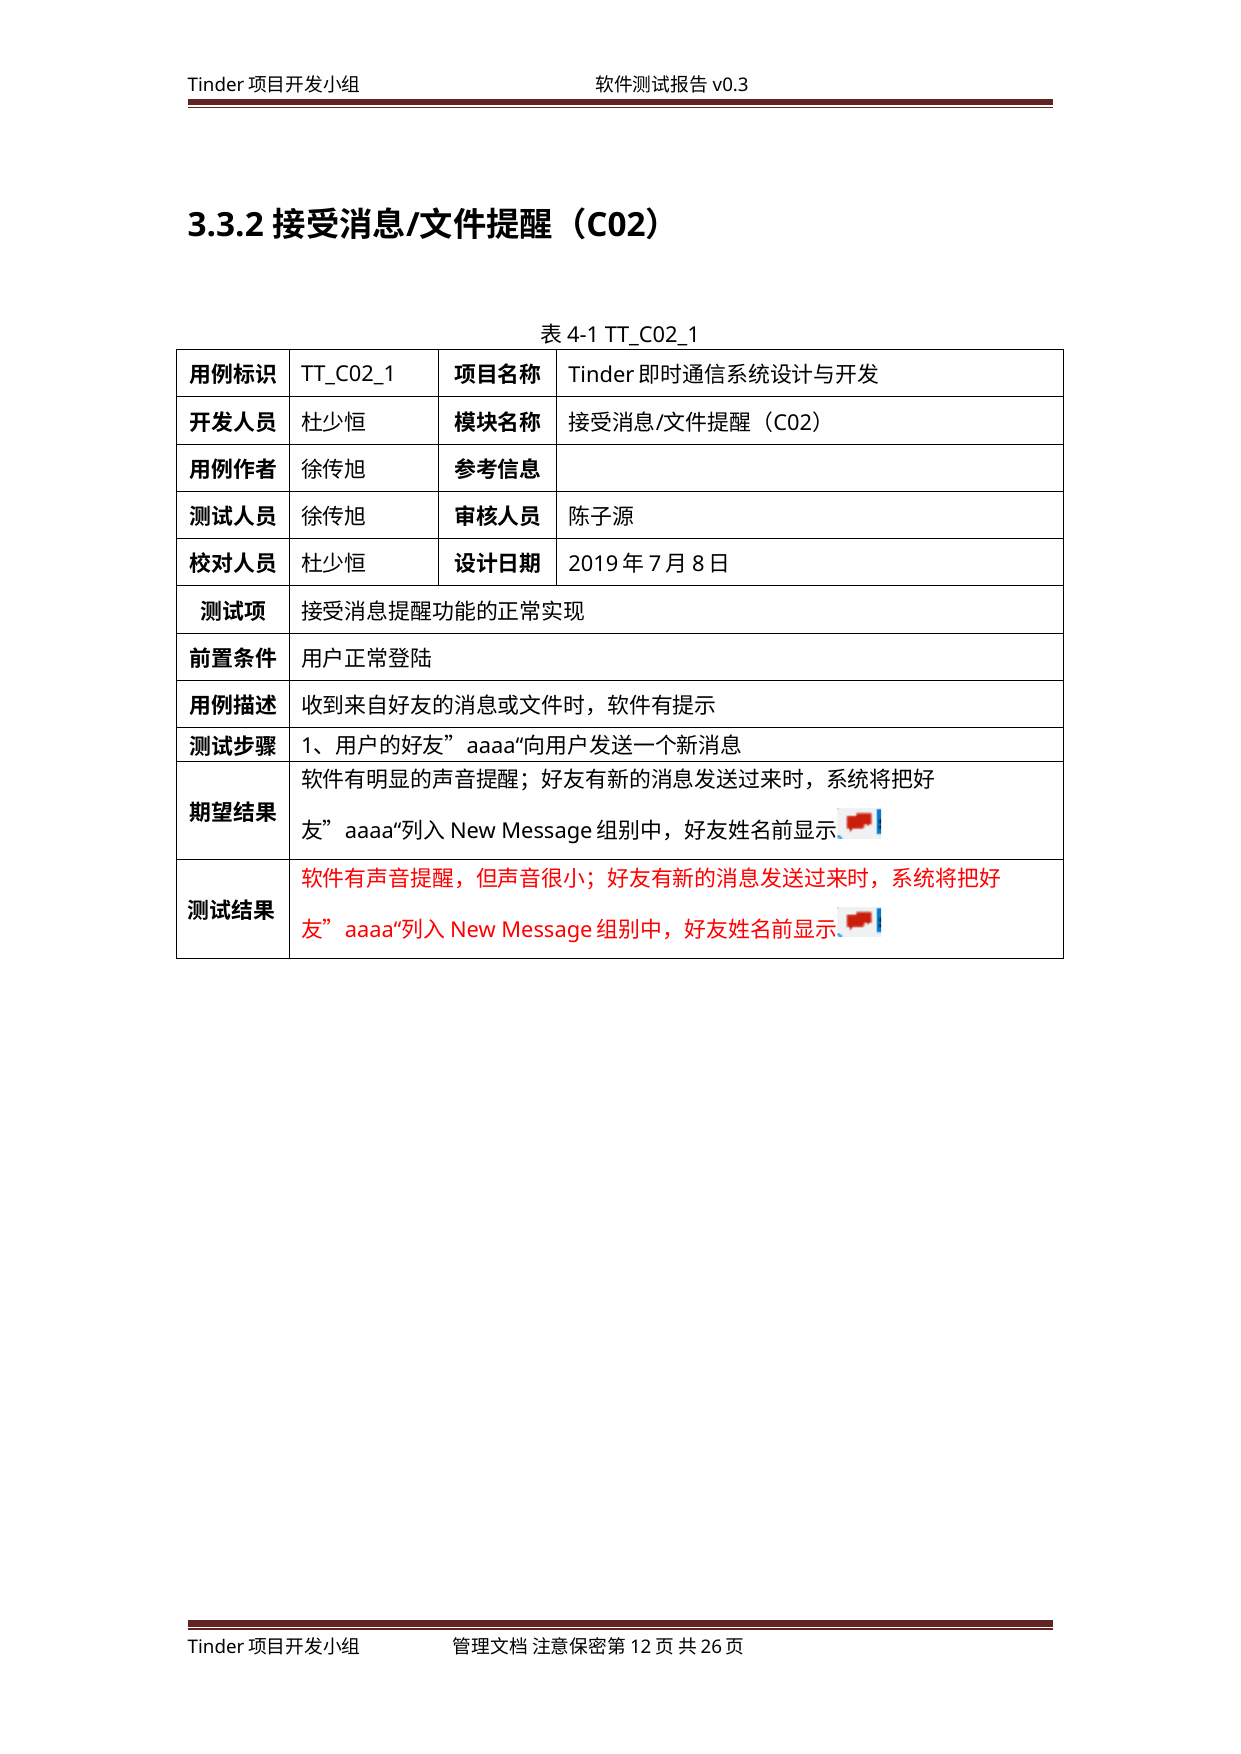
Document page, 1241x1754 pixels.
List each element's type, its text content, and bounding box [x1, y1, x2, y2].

table_cell 前置条件 [177, 634, 289, 680]
text 表4-1 TT_C02_1 [187, 316, 1053, 349]
table_cell 设计日期 [439, 539, 556, 585]
table_cell 收到来自好友的消息或文件时，软件有提示 [290, 681, 1063, 727]
table_cell 审核人员 [439, 492, 556, 538]
table_cell 徐传旭 [290, 445, 438, 491]
table_cell 接受消息提醒功能的正常实现 [290, 586, 1063, 633]
table_header Tinder即时通信系统设计与开发 [557, 350, 1063, 396]
picture [837, 808, 882, 839]
table_cell 陈子源 [557, 492, 1063, 538]
table_cell 用例描述 [177, 681, 289, 727]
table_cell 2019年7月8日 [557, 539, 1063, 585]
table_cell 期望结果 [177, 762, 289, 859]
table_cell 测试步骤 [177, 728, 289, 761]
table_cell 测试项 [177, 586, 289, 633]
table_header 项目名称 [439, 350, 556, 396]
table_cell 用户的好友”aaaa“向用户发送一个新消息 [290, 728, 1063, 761]
table_cell 参考信息 [439, 445, 556, 491]
table_cell 用例作者 [177, 445, 289, 491]
table_cell 杜少恒 [290, 397, 438, 443]
table_cell 用户正常登陆 [290, 634, 1063, 680]
table_cell 软件有明显的声音提醒；好友有新的消息发送过来时，系统将把好友”aaaa“列入New Message组别中，好友姓名前显示 [290, 762, 1063, 859]
table_cell [557, 445, 1063, 491]
table_cell 软件有声音提醒，但声音很小；好友有新的消息发送过来时，系统将把好友”aaaa“列入New Message组别中，好友姓名前显示 [290, 860, 1063, 958]
table_cell 校对人员 [177, 539, 289, 585]
table_cell 接受消息/文件提醒（C02） [557, 397, 1063, 443]
table_header 用例标识 [177, 350, 289, 396]
table_cell 杜少恒 [290, 539, 438, 585]
table_cell 模块名称 [439, 397, 556, 443]
picture [837, 907, 882, 937]
table_cell 测试结果 [177, 860, 289, 958]
subtitle 3.3.2 接受消息/文件提醒（C02） [187, 189, 1053, 254]
table_cell 测试人员 [177, 492, 289, 538]
table_header TT_C02_1 [290, 350, 438, 396]
table_cell 徐传旭 [290, 492, 438, 538]
table_cell 开发人员 [177, 397, 289, 443]
